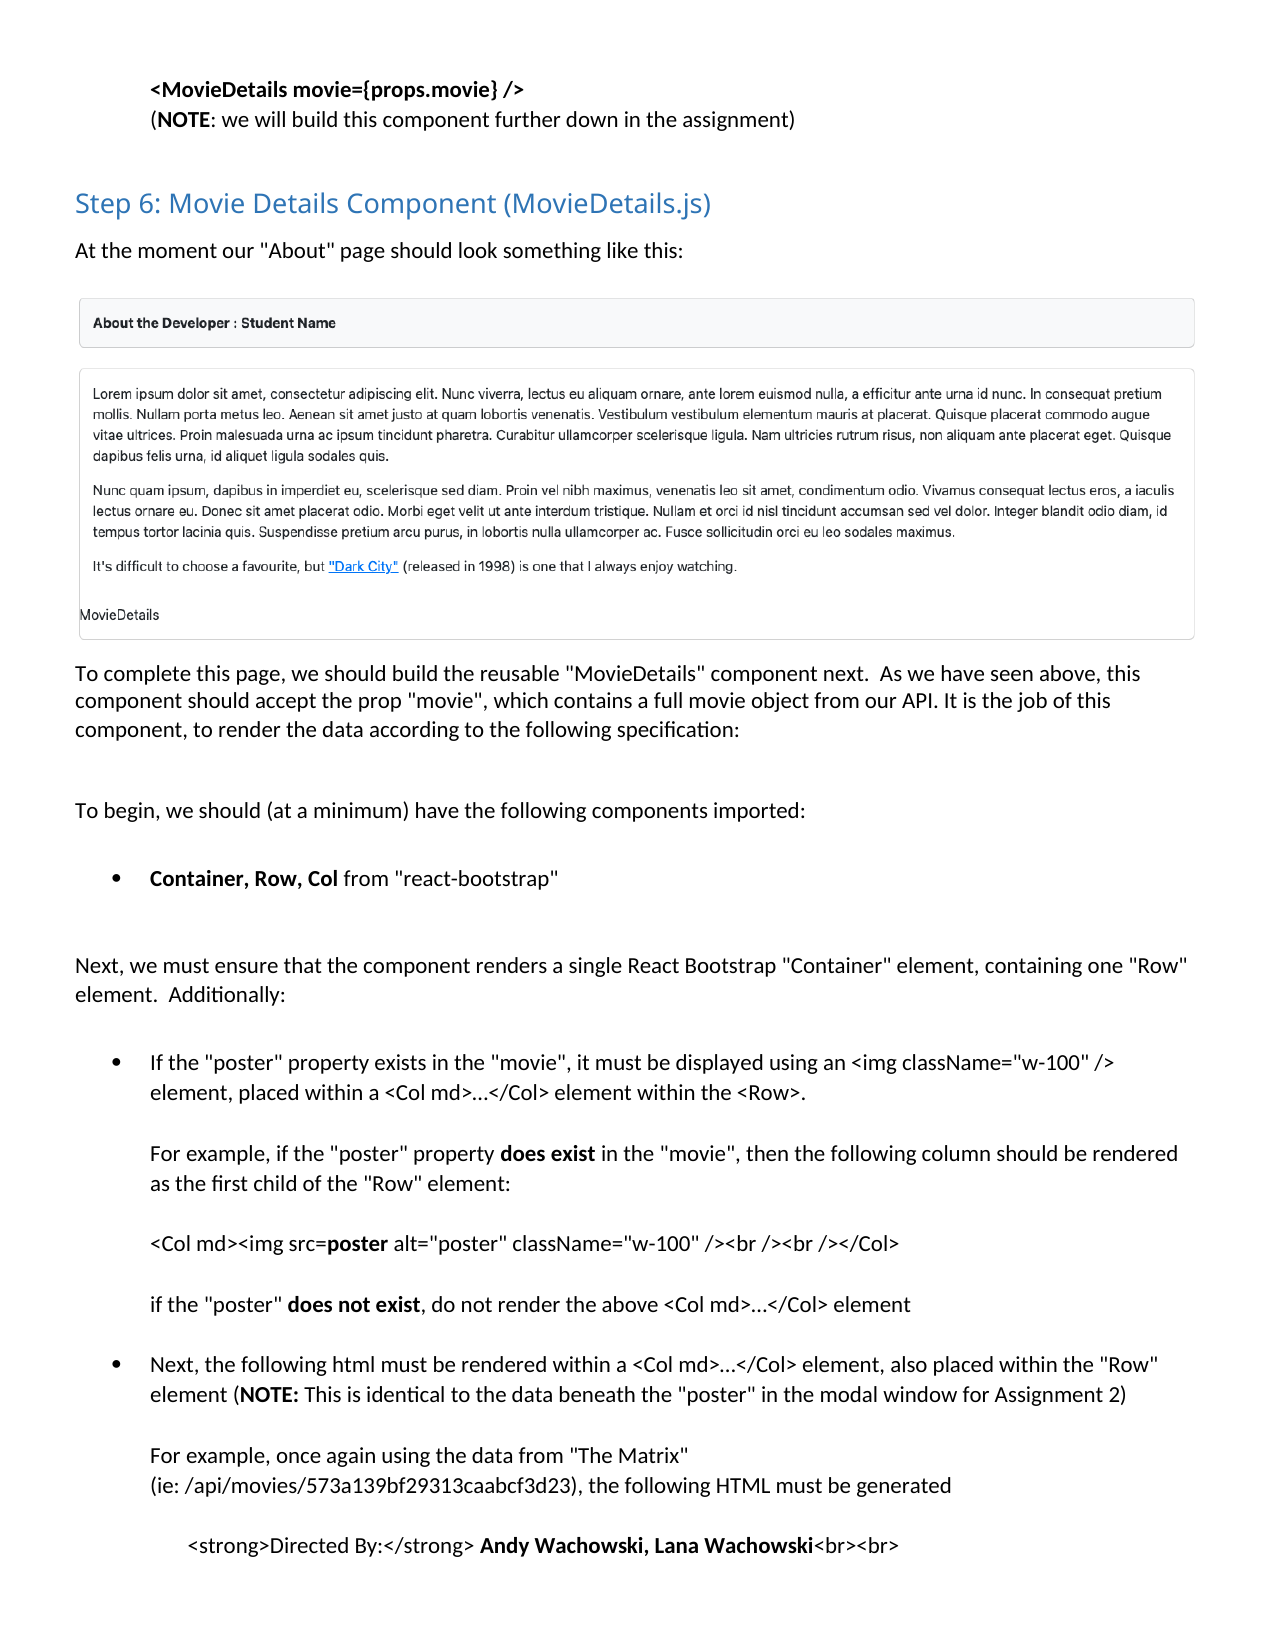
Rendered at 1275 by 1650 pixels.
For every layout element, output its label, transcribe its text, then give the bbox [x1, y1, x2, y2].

list <strong>Directed By:</strong> Andy Wachowski, Lana Wachowski<br><br> [187, 1532, 1200, 1559]
list Next, the following html must be rendered within a <Col md>…</Col> element, also placed within the "Row" element (NOTE: This is identical to the data beneath the "poster" in the modal window for Assignment 2) [112, 1350, 1200, 1408]
text To complete this page, we should build the reusable "MovieDetails" component next. As we have seen above, this component should accept the prop "movie", which contains a full movie object from our API. It is the job of this component, to render the data according to the following specification: [75, 659, 1200, 743]
text At the moment our "About" page should look something like this: [75, 237, 1200, 292]
list For example, once again using the data from "The Matrix" (ie: /api/movies/573a139bf29313caabcf3d23), the following HTML must be generated [150, 1411, 1200, 1499]
list If the "poster" property exists in the "movie", it must be displayed using an <img className="w-100" /> element, placed within a <Col md>…</Col> element within the <Row>. For example, if the "poster" property does exist in the "movie", then the following column should be rendered as the first child of the "Row" element: <Col md><img src=poster alt="poster" className="w-100" /><br /><br /></Col> if the "poster" does not exist, do not render the above <Col md>…</Col> element [112, 1048, 1200, 1348]
picture [75, 292, 1200, 647]
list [112, 75, 1200, 133]
text To begin, we should (at a minimum) have the following components imported: [75, 796, 1200, 852]
text Next, we must ensure that the component renders a single React Bootstrap "Container" element, containing one "Row" element. Additionally: [75, 952, 1200, 1036]
list Container, Row, Col from "react-bootstrap" [112, 864, 1200, 892]
subtitle Step 6: Movie Details Component (MovieDetails.js) [75, 184, 1200, 221]
